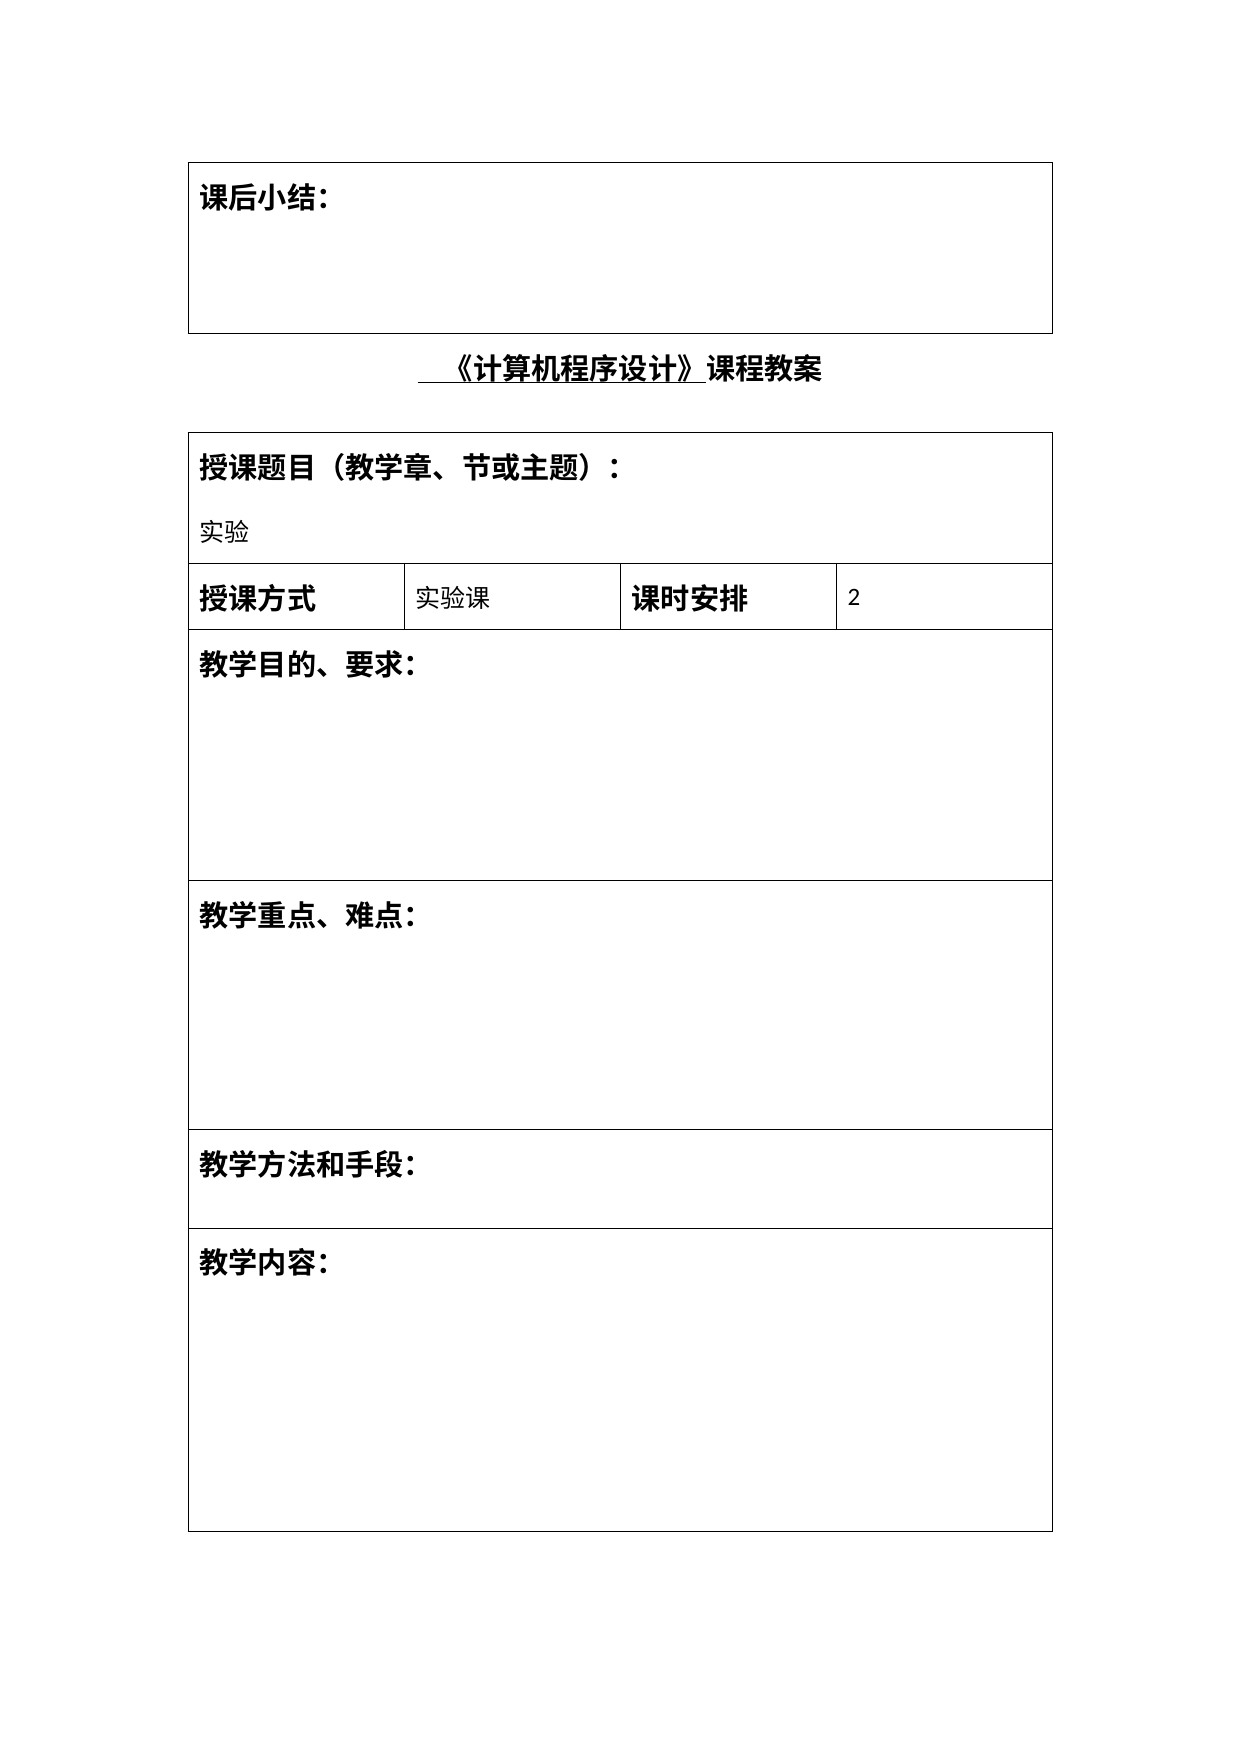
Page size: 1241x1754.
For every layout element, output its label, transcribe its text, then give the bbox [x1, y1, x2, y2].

table_cell 课时安排 [621, 564, 836, 629]
table_header 授课题目（教学章、节或主题）： 实验 [189, 433, 1052, 563]
table_cell 授课方式 [189, 564, 404, 629]
table_cell 教学重点、难点： [189, 881, 1052, 1129]
table_cell 实验课 [405, 564, 620, 629]
table_cell 教学方法和手段： [189, 1130, 1052, 1227]
table_cell 2 [837, 564, 1052, 629]
table_cell 教学目的、要求： [189, 630, 1052, 880]
table_cell 课后小结： [189, 163, 1052, 333]
text 《计算机程序设计》课程教案 [187, 334, 1053, 399]
table_cell 教学内容： [189, 1229, 1052, 1531]
